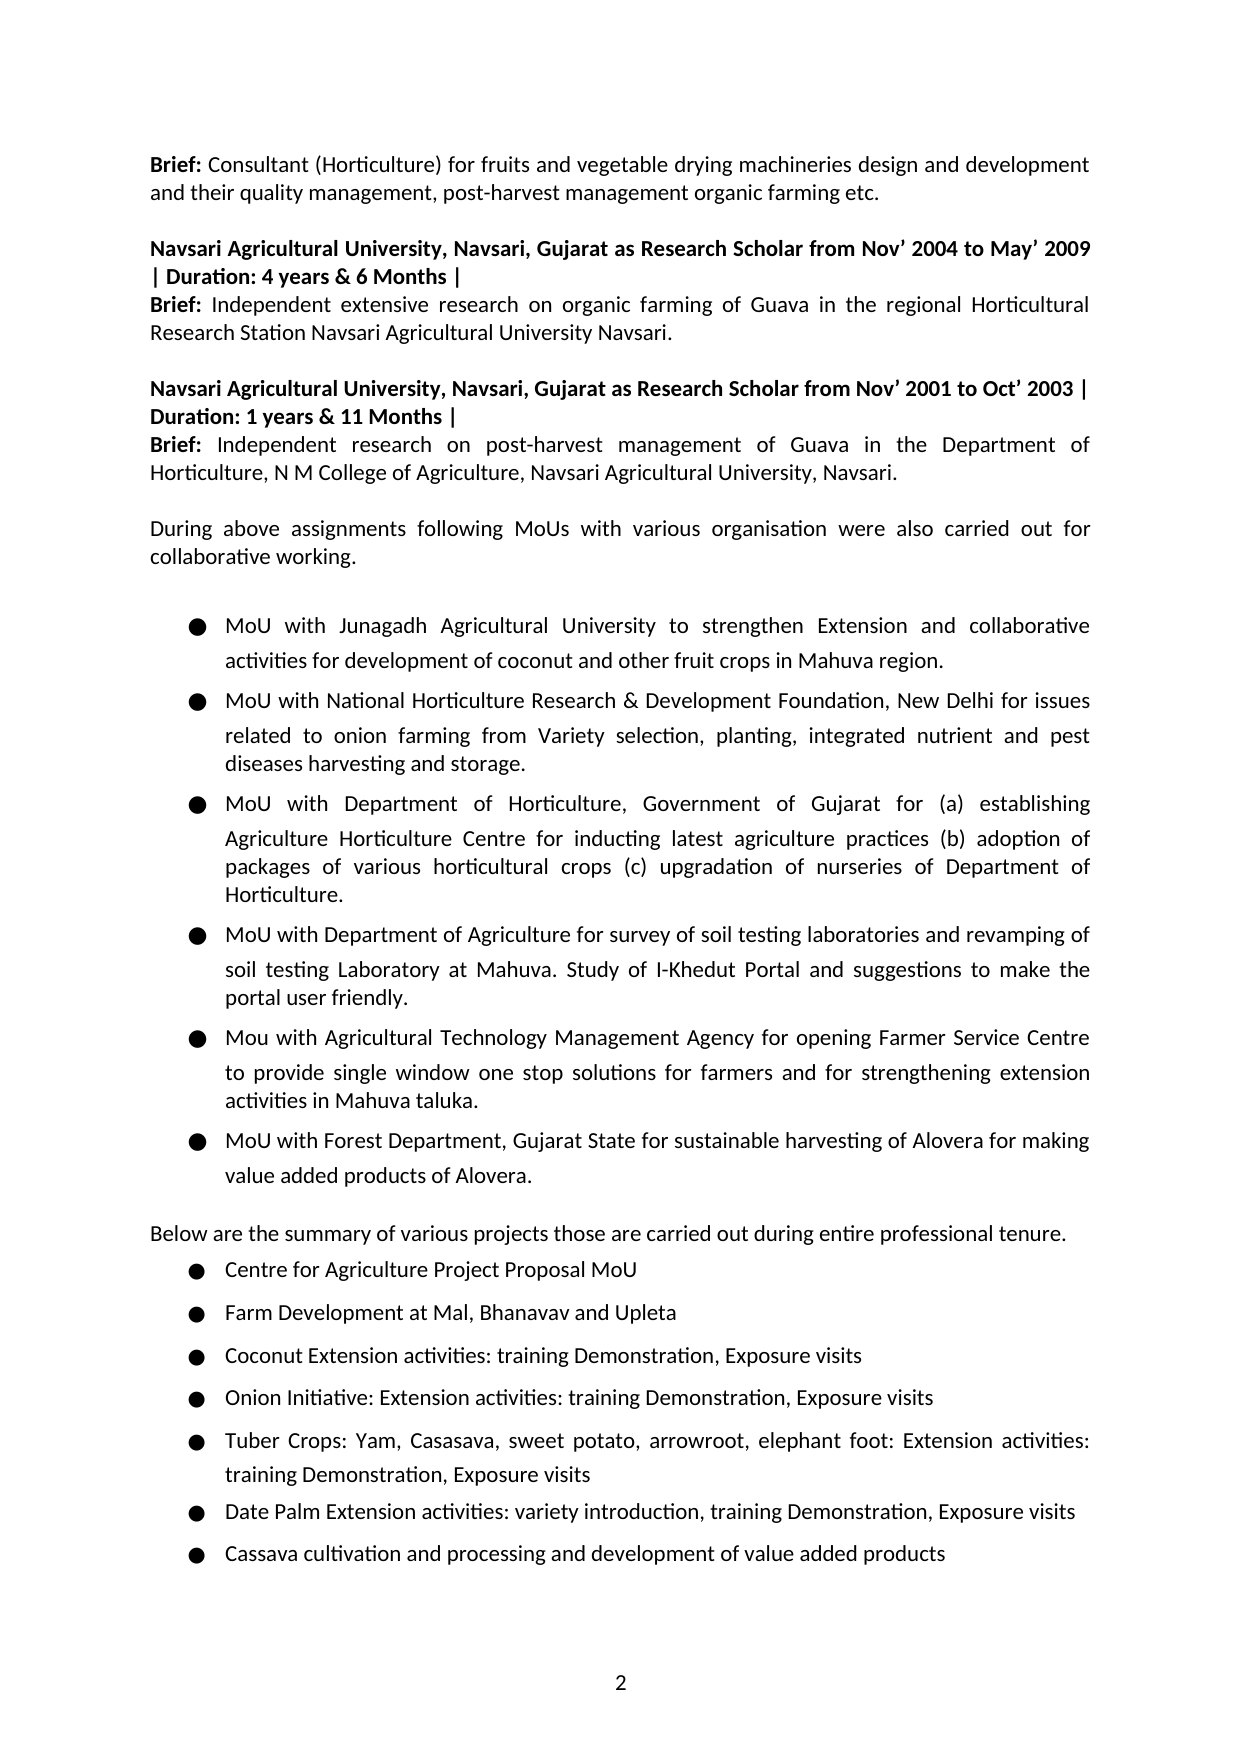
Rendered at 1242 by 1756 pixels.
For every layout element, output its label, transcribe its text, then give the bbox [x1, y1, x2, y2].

text Brief: Independent research on post-harvest management of Guava in the Department of Horticulture, N M College of Agriculture, Navsari Agricultural University, Navsari. [150, 430, 1092, 486]
text Navsari Agricultural University, Navsari, Gujarat as Research Scholar from Nov’ 2001 to Oct’ 2003 | Duration: 1 years & 11 Months | [150, 374, 1092, 430]
list Date Palm Extension activities: variety introduction, training Demonstration, Exposure visits [187, 1488, 1092, 1531]
text Brief: Consultant (Horticulture) for fruits and vegetable drying machineries design and development and their quality management, post-harvest management organic farming etc. [150, 150, 1092, 206]
text Brief: Independent extensive research on organic farming of Guava in the regional Horticultural Research Station Navsari Agricultural University Navsari. [150, 290, 1092, 346]
list MoU with Department of Agriculture for survey of soil testing laboratories and revamping of soil testing Laboratory at Mahuva. Study of I-Khedut Portal and suggestions to make the portal user friendly. [187, 908, 1092, 1012]
list MoU with Forest Department, Gujarat State for sustainable harvesting of Alovera for making value added products of Alovera. [187, 1114, 1092, 1189]
text Below are the summary of various projects those are carried out during entire professional tenure. [150, 1219, 1092, 1247]
text Navsari Agricultural University, Navsari, Gujarat as Research Scholar from Nov’ 2004 to May’ 2009 | Duration: 4 years & 6 Months | [150, 234, 1092, 290]
list Cassava cultivation and processing and development of value added products [187, 1531, 1092, 1574]
list Mou with Agricultural Technology Management Agency for opening Farmer Service Centre to provide single window one stop solutions for farmers and for strengthening extension activities in Mahuva taluka. [187, 1012, 1092, 1114]
list Farm Development at Mal, Bhanavav and Upleta [187, 1289, 1092, 1332]
list MoU with Junagadh Agricultural University to strengthen Extension and collaborative activities for development of coconut and other fruit crops in Mahuva region. [187, 599, 1092, 674]
list Coconut Extension activities: training Demonstration, Exposure visits [187, 1332, 1092, 1375]
list MoU with National Horticulture Research & Development Foundation, New Delhi for issues related to onion farming from Variety selection, planting, integrated nutrient and pest diseases harvesting and storage. [187, 674, 1092, 777]
list Centre for Agriculture Project Proposal MoU [187, 1247, 1092, 1289]
list MoU with Department of Horticulture, Government of Gujarat for (a) establishing Agriculture Horticulture Centre for inducting latest agriculture practices (b) adoption of packages of various horticultural crops (c) upgradation of nurseries of Department of Horticulture. [187, 777, 1092, 908]
text During above assignments following MoUs with various organisation were also carried out for collaborative working. [150, 514, 1092, 570]
list Onion Initiative: Extension activities: training Demonstration, Exposure visits [187, 1375, 1092, 1418]
list Tuber Crops: Yam, Casasava, sweet potato, arrowroot, elephant foot: Extension activities: training Demonstration, Exposure visits [187, 1418, 1092, 1488]
